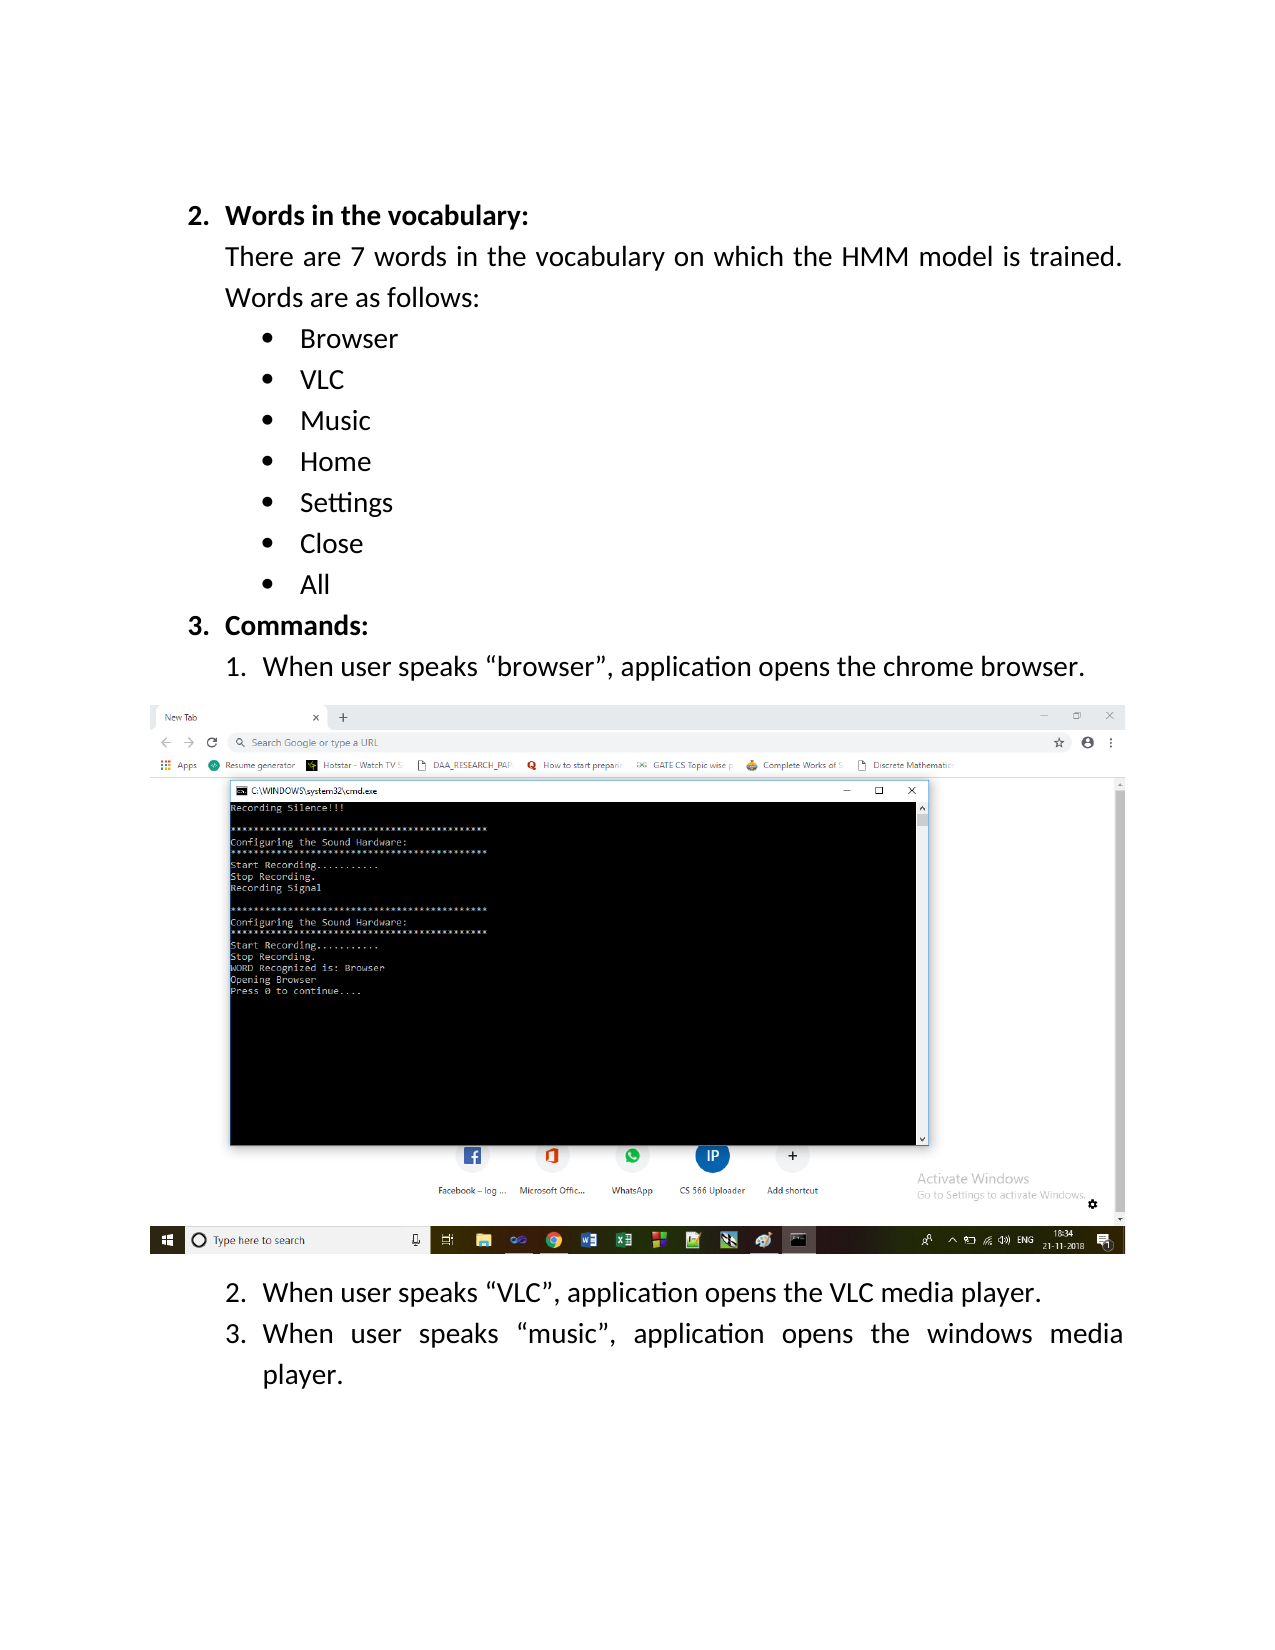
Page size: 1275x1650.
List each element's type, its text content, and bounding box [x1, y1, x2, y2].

list When user speaks “music”, application opens the windows media player. [225, 1315, 1125, 1391]
list Settings [262, 484, 1125, 519]
list When user speaks “VLC”, application opens the VLC media player. [225, 1274, 1125, 1309]
list All [262, 566, 1125, 601]
list There are 7 words in the vocabulary on which the HMM model is trained. Words are as follows: [225, 238, 1125, 315]
list Music [262, 402, 1125, 438]
list VLC [262, 361, 1125, 397]
list Close [262, 525, 1125, 560]
list Home [262, 443, 1125, 478]
picture [150, 705, 1125, 1254]
list When user speaks “browser”, application opens the chrome browser. [225, 648, 1125, 683]
list Words in the vocabulary: [187, 197, 1125, 233]
list Commands: [187, 607, 1125, 642]
list Browser [262, 320, 1125, 356]
